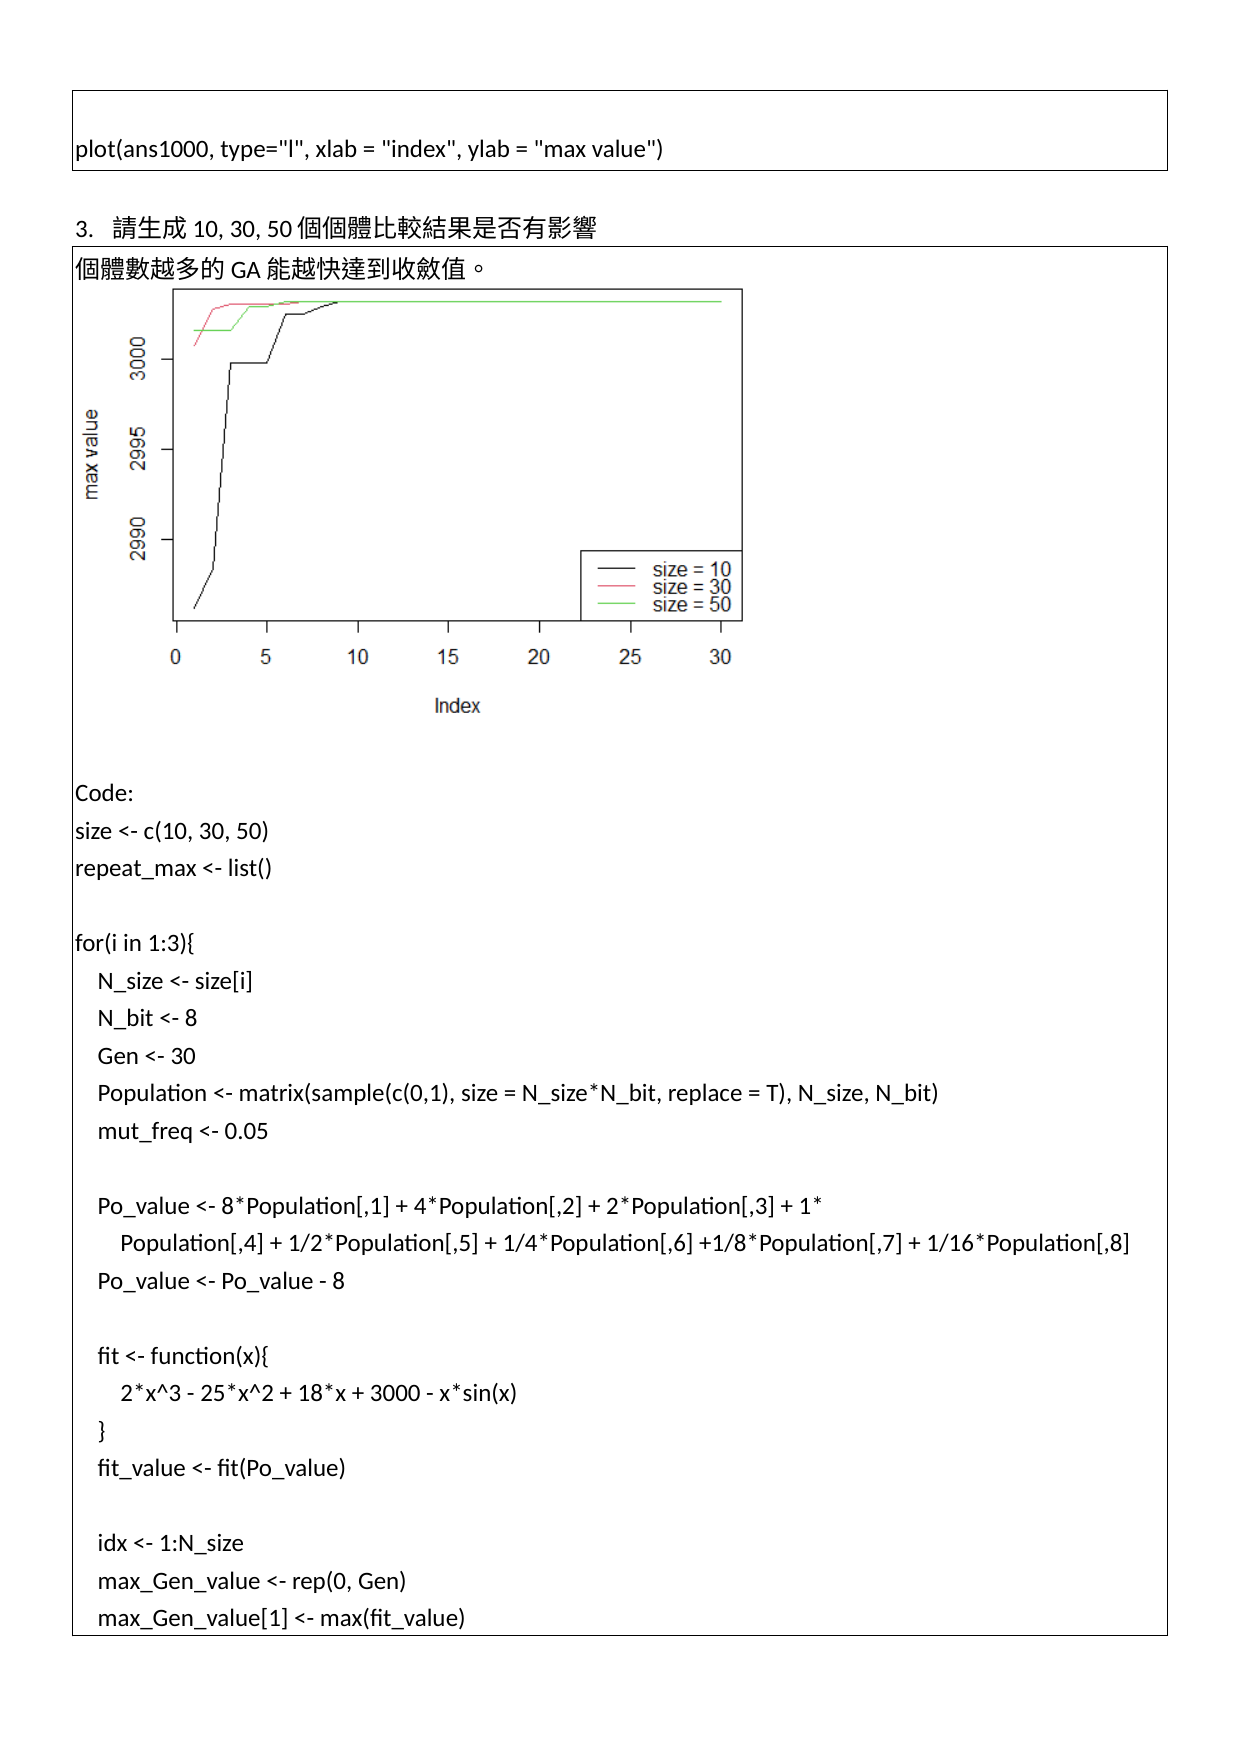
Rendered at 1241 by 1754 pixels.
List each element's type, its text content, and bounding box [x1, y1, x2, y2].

text size <- c(10, 30, 50) [75, 811, 1165, 849]
text max_Gen_value <- rep(0, Gen) [75, 1561, 1165, 1599]
text idx <- 1:N_size [75, 1524, 1165, 1561]
list 請生成10, 30, 50個個體比較結果是否有影響 [75, 208, 1165, 246]
text Code: [75, 774, 1165, 811]
text 個體數越多的 GA 能越快達到收斂值。 [73, 247, 1167, 286]
text 2*x^3 - 25*x^2 + 18*x + 3000 - x*sin(x) [75, 1374, 1165, 1411]
text fit_value <- fit(Po_value) [75, 1449, 1165, 1486]
text max_Gen_value[1] <- max(fit_value) [75, 1599, 1165, 1635]
text Po_value <- Po_value - 8 [75, 1261, 1165, 1299]
text Po_value <- 8*Population[,1] + 4*Population[,2] + 2*Population[,3] + 1* [75, 1186, 1165, 1224]
text plot(ans1000, type="l", xlab = "index", ylab = "max value") [73, 127, 1167, 170]
text repeat_max <- list() [75, 849, 1165, 886]
text fit <- function(x){ [75, 1336, 1165, 1374]
text } [75, 1411, 1165, 1449]
picture [75, 286, 793, 743]
text N_size <- size[i] [75, 961, 1165, 999]
text Population[,4] + 1/2*Population[,5] + 1/4*Population[,6] +1/8*Population[,7] + 1/16*Population[,8] [75, 1224, 1165, 1261]
text N_bit <- 8 [75, 999, 1165, 1036]
text for(i in 1:3){ [75, 924, 1165, 961]
text Population <- matrix(sample(c(0,1), size = N_size*N_bit, replace = T), N_size, N_bit) [75, 1074, 1165, 1111]
text Gen <- 30 [75, 1036, 1165, 1074]
text mut_freq <- 0.05 [75, 1111, 1165, 1149]
